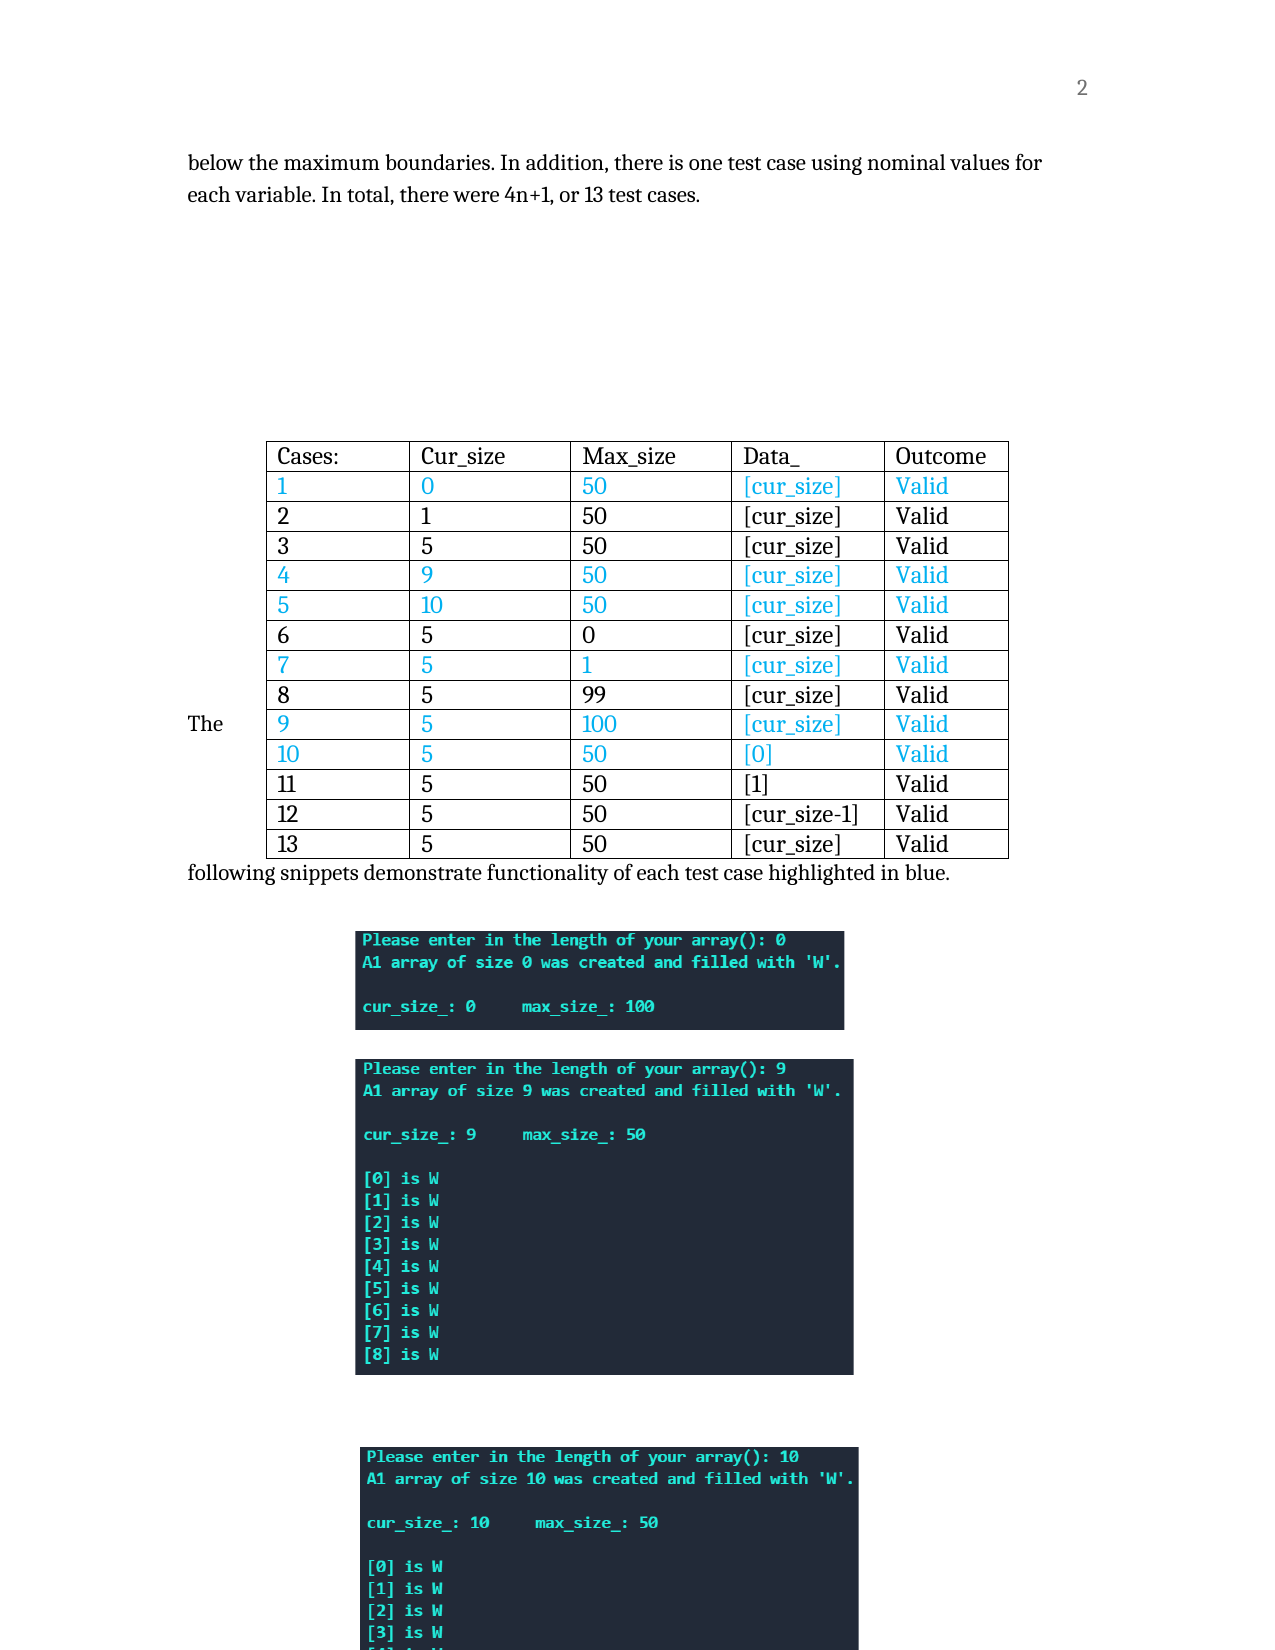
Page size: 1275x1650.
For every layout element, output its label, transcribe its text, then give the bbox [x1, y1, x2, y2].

table_cell 5 [410, 710, 570, 739]
table_cell 1 [571, 651, 731, 679]
table_cell 50 [571, 830, 731, 858]
table_cell Valid [885, 591, 1008, 620]
table_cell Valid [885, 561, 1008, 590]
table_cell 50 [571, 561, 731, 590]
table_header Cur_size [410, 442, 570, 471]
table_cell 5 [410, 651, 570, 679]
table_cell Valid [885, 472, 1008, 501]
table_cell [cur_size] [732, 561, 884, 590]
table_cell 5 [410, 770, 570, 799]
text The following snippets demonstrate functionality of each test case highlighted in blue. [187, 710, 1087, 886]
table_cell 99 [571, 681, 731, 709]
picture [355, 931, 845, 1030]
table_cell 2 [267, 502, 409, 531]
table_cell Valid [885, 770, 1008, 799]
table_cell [cur_size] [732, 532, 884, 560]
table_cell [cur_size] [732, 621, 884, 650]
table_cell 5 [410, 532, 570, 560]
table_cell [cur_size] [732, 710, 884, 739]
table_cell 12 [267, 800, 409, 828]
table_cell 50 [571, 800, 731, 828]
table_cell 5 [410, 681, 570, 709]
table_cell Valid [885, 621, 1008, 650]
table_cell 0 [410, 472, 570, 501]
table_cell [cur_size] [732, 591, 884, 620]
table_cell 100 [571, 710, 731, 739]
table_cell 9 [410, 561, 570, 590]
table_cell [cur_size] [732, 681, 884, 709]
table_cell [cur_size] [732, 472, 884, 501]
table_cell 5 [410, 830, 570, 858]
table_cell 5 [410, 740, 570, 769]
table_cell Valid [885, 651, 1008, 679]
table_cell 5 [267, 591, 409, 620]
table_cell 50 [571, 740, 731, 769]
table_cell [cur_size] [732, 830, 884, 858]
picture [360, 1447, 859, 1650]
table_cell Valid [885, 502, 1008, 531]
table_cell 1 [267, 472, 409, 501]
table_cell [cur_size-1] [732, 800, 884, 828]
table_cell 4 [267, 561, 409, 590]
table_cell 50 [571, 591, 731, 620]
table_cell Valid [885, 681, 1008, 709]
table_cell 50 [571, 532, 731, 560]
table_cell 50 [571, 770, 731, 799]
picture [355, 1059, 854, 1375]
table_cell Valid [885, 800, 1008, 828]
table_cell Valid [885, 740, 1008, 769]
table_cell Valid [885, 830, 1008, 858]
table_cell 1 [410, 502, 570, 531]
table_cell 50 [571, 472, 731, 501]
table_cell 5 [410, 800, 570, 828]
table_cell Valid [885, 710, 1008, 739]
table_header Outcome [885, 442, 1008, 471]
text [187, 150, 1087, 208]
table_cell 7 [267, 651, 409, 679]
table_cell 5 [410, 621, 570, 650]
table_cell Valid [885, 532, 1008, 560]
table_cell [cur_size] [732, 502, 884, 531]
table_cell 50 [571, 502, 731, 531]
table_cell 8 [267, 681, 409, 709]
table_header Data_ [732, 442, 884, 471]
table_cell 0 [571, 621, 731, 650]
table_cell 13 [267, 830, 409, 858]
table_cell [0] [732, 740, 884, 769]
table_cell 9 [267, 710, 409, 739]
table_cell [cur_size] [732, 651, 884, 679]
table_header Max_size [571, 442, 731, 471]
table_cell [1] [732, 770, 884, 799]
table_cell 6 [267, 621, 409, 650]
table_cell 10 [267, 740, 409, 769]
table_header Cases: [267, 442, 409, 471]
table_cell 3 [267, 532, 409, 560]
table_cell 11 [267, 770, 409, 799]
table_cell 10 [410, 591, 570, 620]
